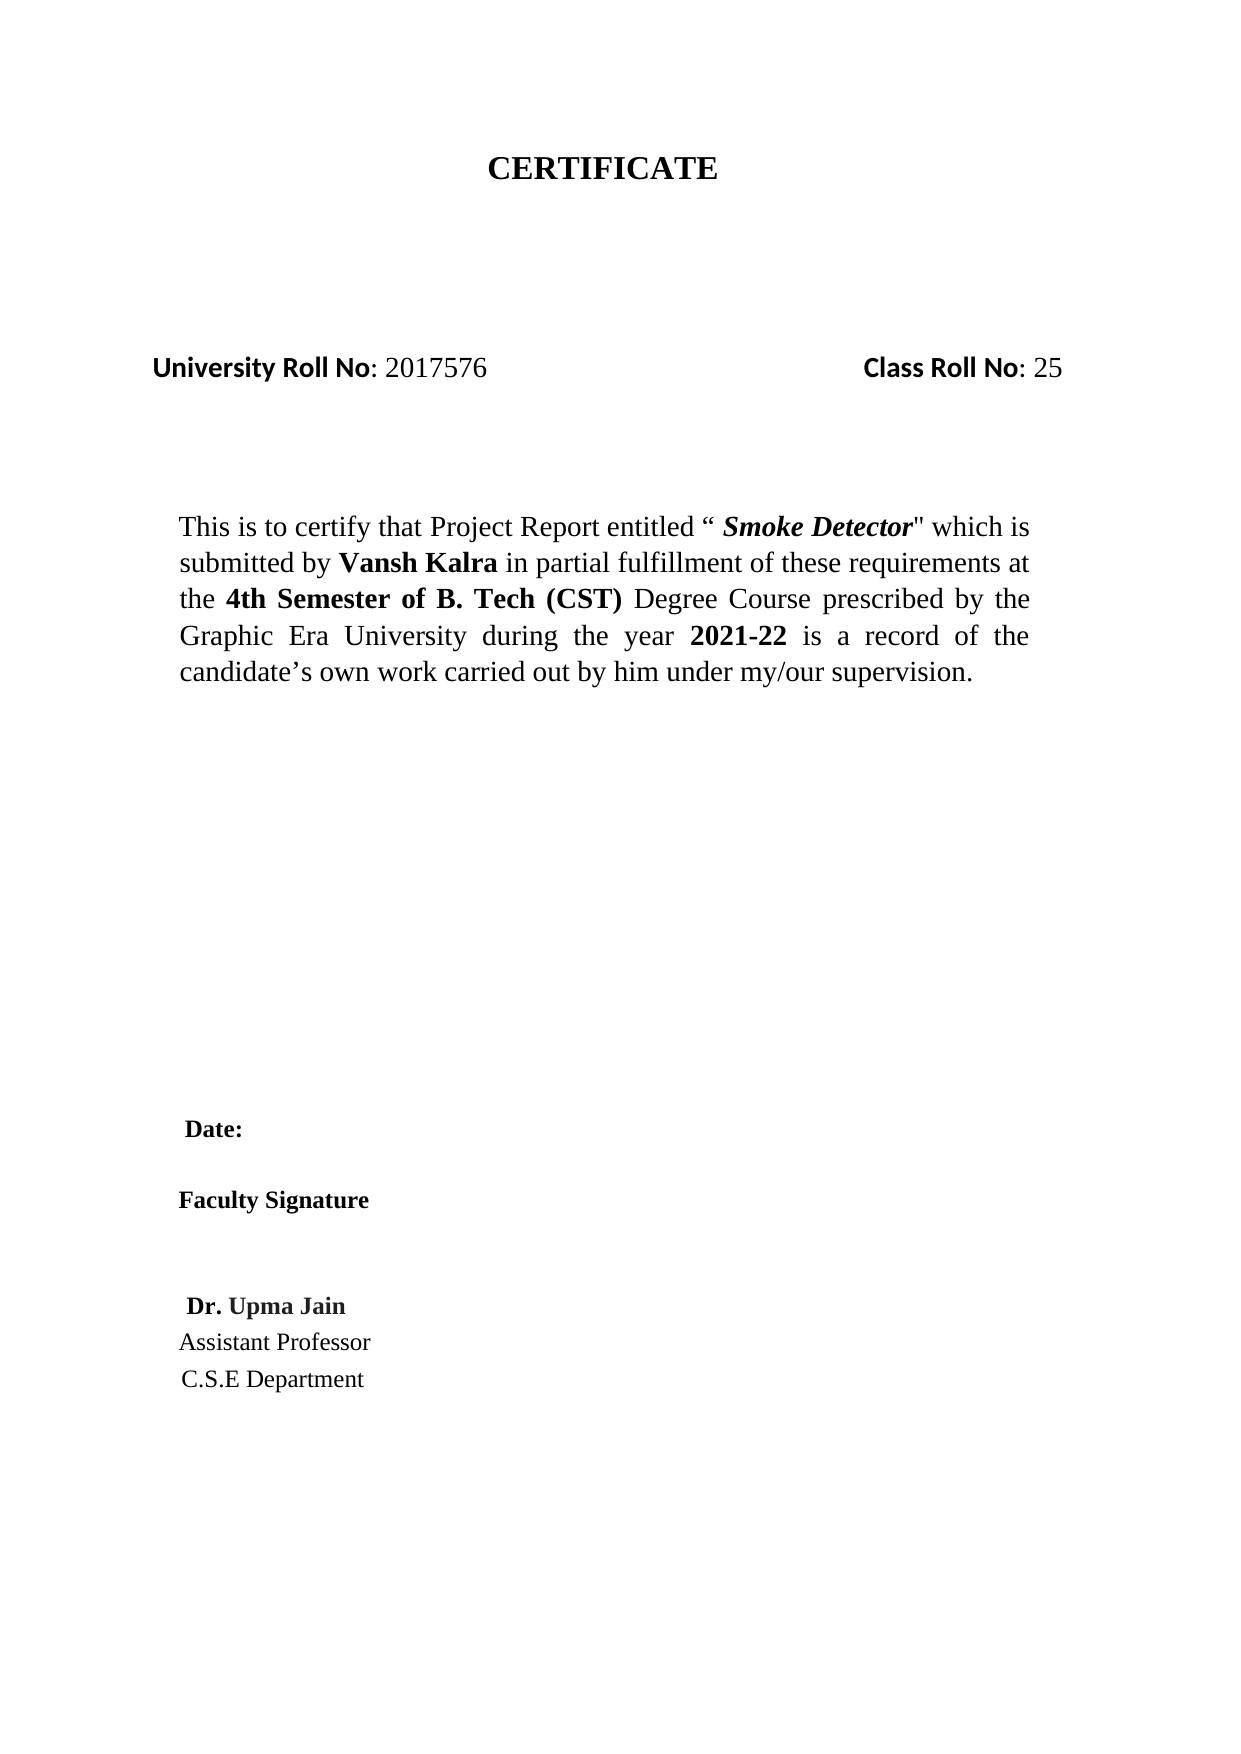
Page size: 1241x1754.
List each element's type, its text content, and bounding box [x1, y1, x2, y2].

subtitle Dr. Upma Jain [186, 1291, 1230, 1319]
text Assistant Professor [178, 1327, 1230, 1356]
subtitle Date: [184, 1114, 1230, 1143]
subtitle CERTIFICATE [137, 148, 1068, 186]
text C.S.E Department [137, 1364, 1230, 1392]
text Faculty Signature [178, 1185, 1230, 1213]
text This is to certify that Project Report entitled “ Smoke Detector'' which is submitted by Vansh Kalra in partial fulfillment of these requirements at the 4th Semester of B. Tech (CST) Degree Course prescribed by the Graphic Era University during the year 2021-22 is a record of the candidate’s own work carried out by him under my/our supervision. [178, 509, 1030, 687]
text University Roll No: 2017576 Class Roll No: 25 [137, 349, 1077, 384]
